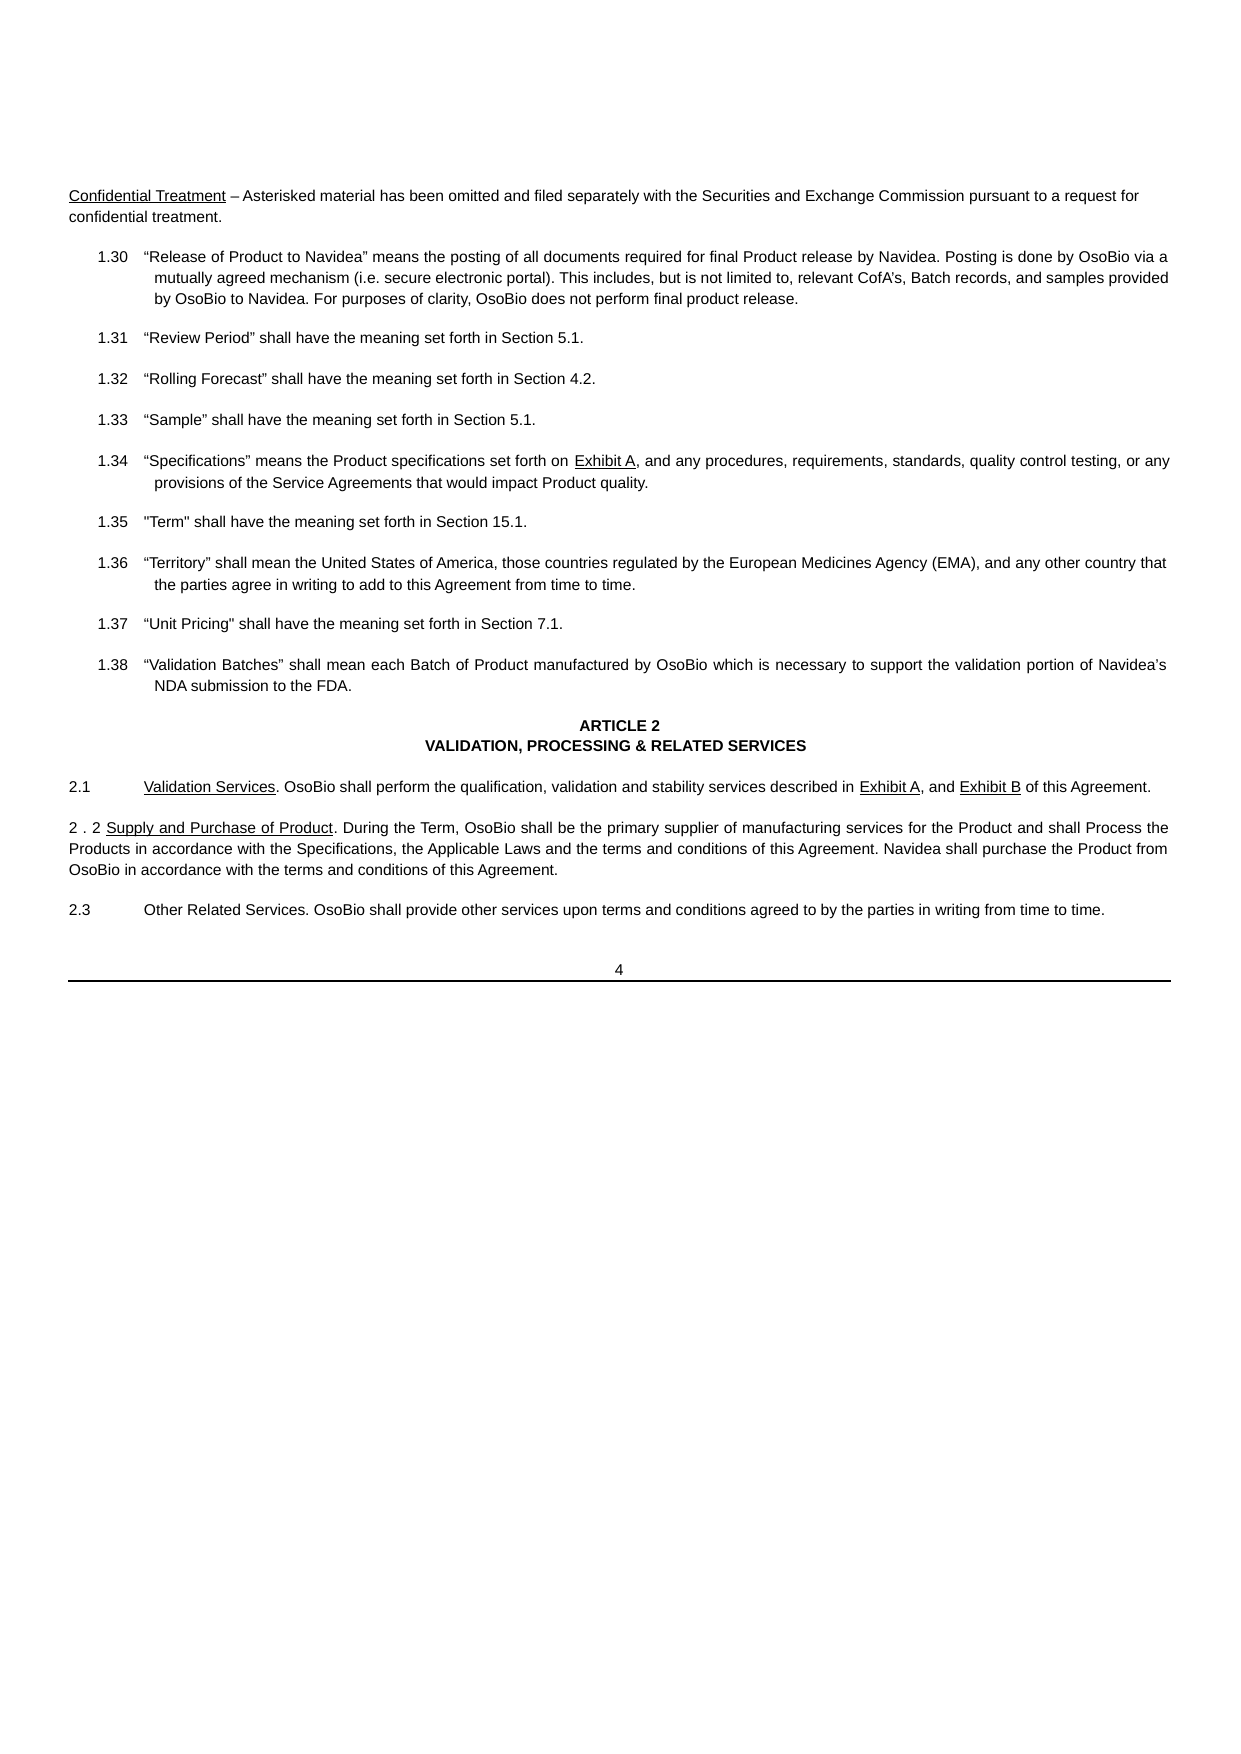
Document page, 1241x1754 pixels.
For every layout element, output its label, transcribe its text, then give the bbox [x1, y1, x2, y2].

text ARTICLE 2 [579, 716, 1171, 734]
text 4 [614, 961, 1171, 979]
list “Validation Batches” shall mean each Batch of Product manufactured by OsoBio which is necessary to support the validation portion of Navidea’s NDA submission to the FDA. [97, 656, 1169, 695]
list “Review Period” shall have the meaning set forth in Section 5.1. [97, 329, 1171, 347]
list “Specifications” means the Product specifications set forth on Exhibit A, and any procedures, requirements, standards, quality control testing, or any provisions of the Service Agreements that would impact Product quality. [97, 452, 1171, 491]
text 2 . 2 Supply and Purchase of Product. During the Term, OsoBio shall be the primary supplier of manufacturing services for the Product and shall Process the Products in accordance with the Specifications, the Applicable Laws and the terms and conditions of this Agreement. Navidea shall purchase the Product from OsoBio in accordance with the terms and conditions of this Agreement. [69, 819, 1171, 879]
list “Rolling Forecast” shall have the meaning set forth in Section 4.2. [97, 370, 1171, 388]
list “Unit Pricing" shall have the meaning set forth in Section 7.1. [97, 615, 1171, 633]
text Confidential Treatment – Asterisked material has been omitted and filed separately with the Securities and Exchange Commission pursuant to a request for confidential treatment. [69, 120, 1148, 226]
list “Sample” shall have the meaning set forth in Section 5.1. [97, 411, 1171, 429]
list “Territory” shall mean the United States of America, those countries regulated by the European Medicines Agency (EMA), and any other country that the parties agree in writing to add to this Agreement from time to time. [97, 554, 1169, 593]
list Other Related Services. OsoBio shall provide other services upon terms and conditions agreed to by the parties in writing from time to time. [69, 901, 1171, 919]
list "Term" shall have the meaning set forth in Section 15.1. [97, 513, 1171, 531]
text VALIDATION, PROCESSING & RELATED SERVICES [425, 737, 1171, 755]
list “Release of Product to Navidea” means the posting of all documents required for final Product release by Navidea. Posting is done by OsoBio via a mutually agreed mechanism (i.e. secure electronic portal). This includes, but is not limited to, relevant CofA’s, Batch records, and samples provided by OsoBio to Navidea. For purposes of clarity, OsoBio does not perform final product release. [97, 248, 1171, 308]
list Validation Services. OsoBio shall perform the qualification, validation and stability services described in Exhibit A, and Exhibit B of this Agreement. [69, 778, 1171, 796]
